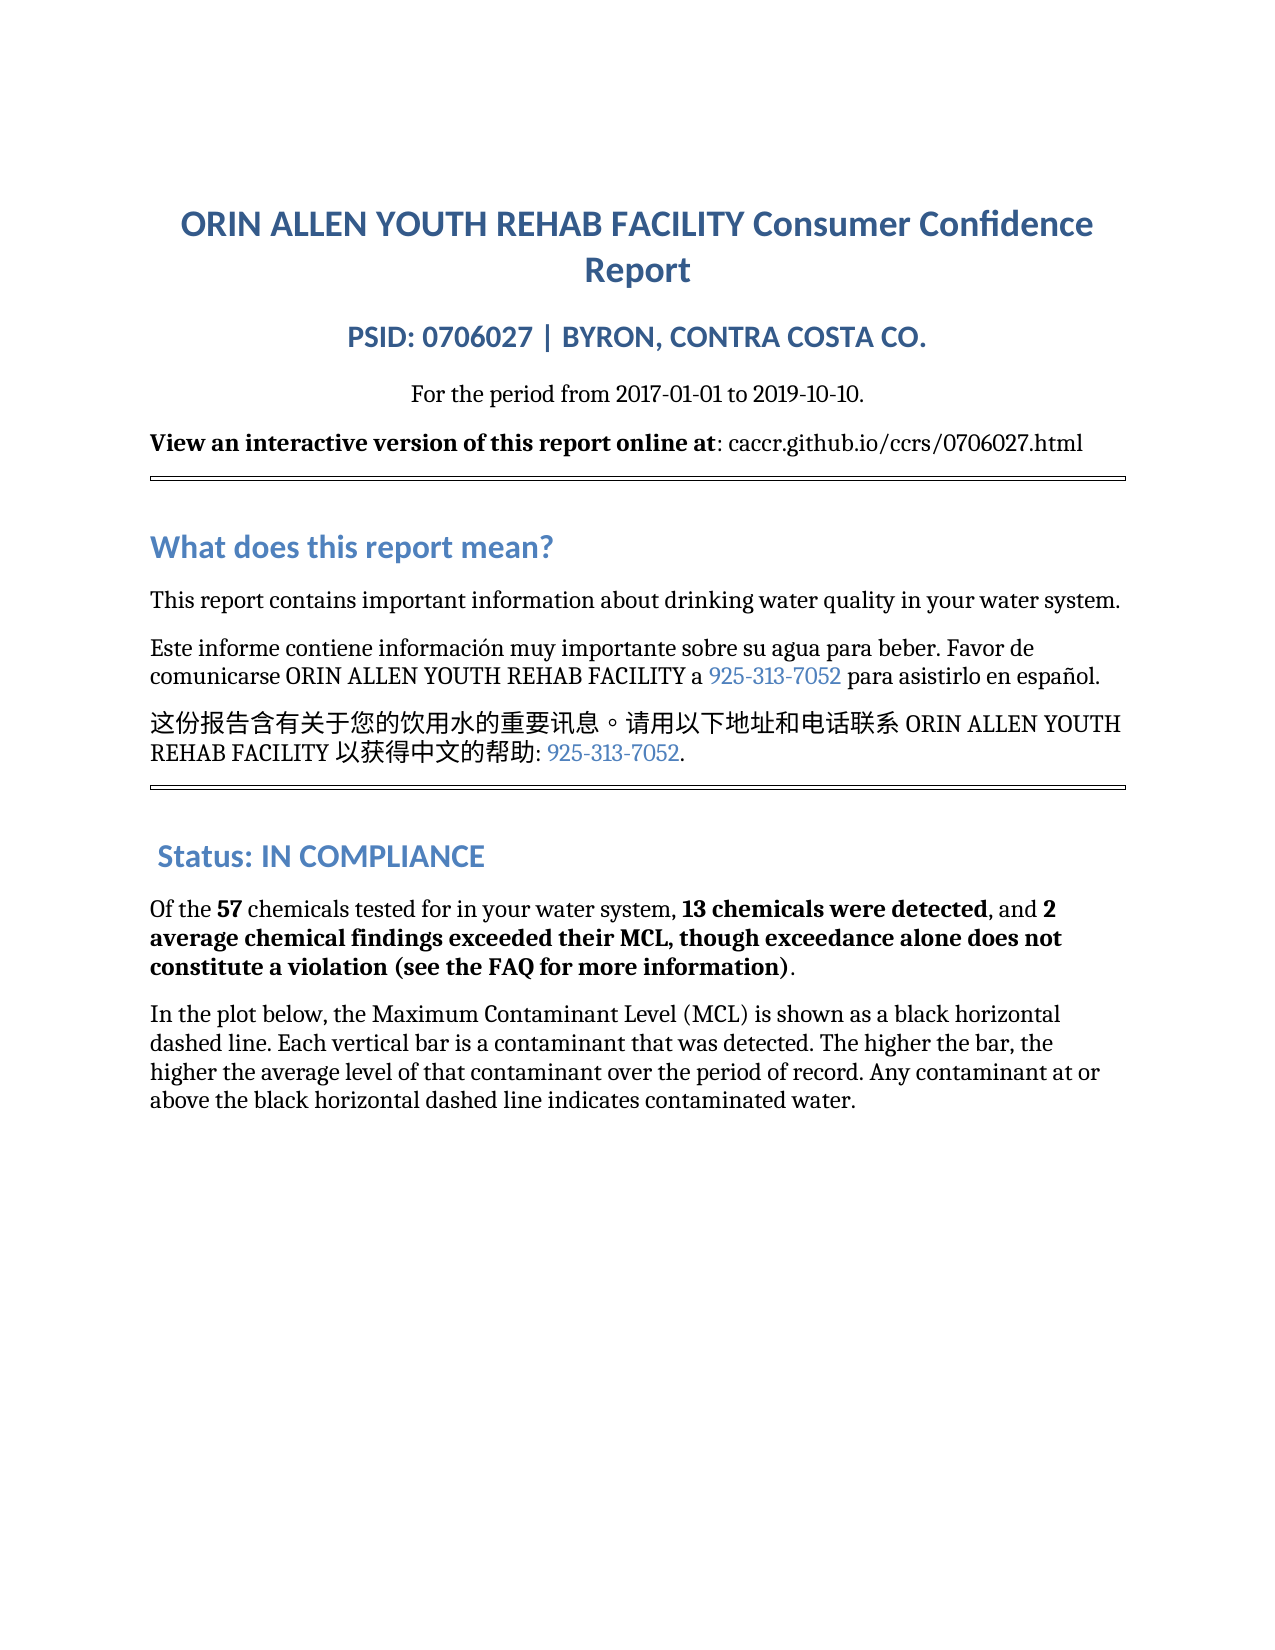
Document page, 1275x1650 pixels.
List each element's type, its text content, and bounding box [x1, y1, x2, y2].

text In the plot below, the Maximum Contaminant Level (MCL) is shown as a black horizontal dashed line. Each vertical bar is a contaminant that was detected. The higher the bar, the higher the average level of that contaminant over the period of record. Any contaminant at or above the black horizontal dashed line indicates contaminated water. [150, 1000, 1125, 1115]
text 这份报告含有关于您的饮用水的重要讯息。请用以下地址和电话联系 ORIN ALLEN YOUTH REHAB FACILITY 以获得中文的帮助: 925-313-7052. [150, 710, 1125, 767]
subtitle What does this report mean? [150, 526, 1125, 567]
subtitle PSID: 0706027 | BYRON, CONTRA COSTA CO. [150, 317, 1125, 355]
subtitle Status: IN COMPLIANCE [150, 836, 1125, 876]
text This report contains important information about drinking water quality in your water system. [150, 586, 1125, 615]
text Of the 57 chemicals tested for in your water system, 13 chemicals were detected, and 2 average chemical findings exceeded their MCL, though exceedance alone does not constitute a violation (see the FAQ for more information). [150, 895, 1125, 981]
title ORIN ALLEN YOUTH REHAB FACILITY Consumer Confidence Report [150, 200, 1125, 292]
text For the period from 2017-01-01 to 2019-10-10. [150, 380, 1125, 408]
text View an interactive version of this report online at: caccr.github.io/ccrs/0706027.html [150, 429, 1125, 458]
text Este informe contiene información muy importante sobre su agua para beber. Favor de comunicarse ORIN ALLEN YOUTH REHAB FACILITY a 925-313-7052 para asistirlo en español. [150, 633, 1125, 691]
